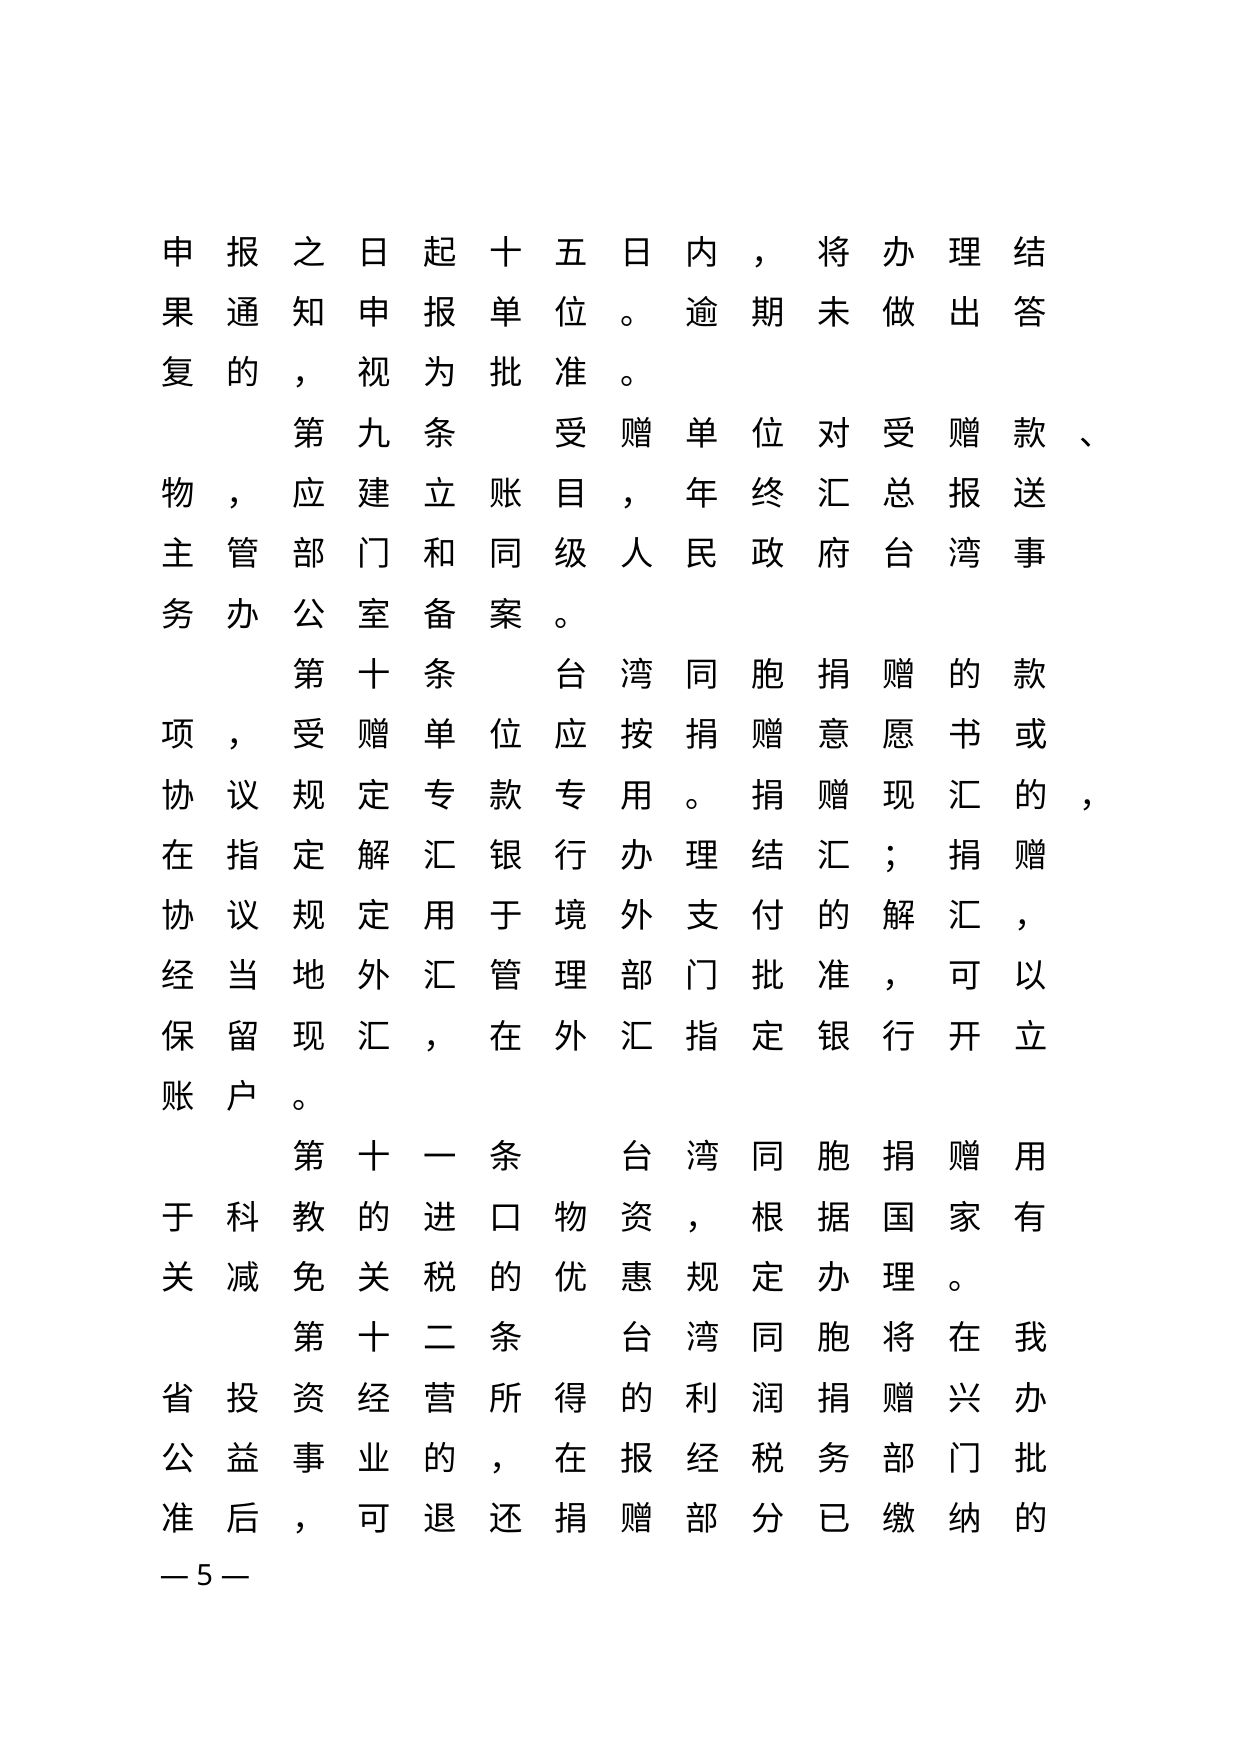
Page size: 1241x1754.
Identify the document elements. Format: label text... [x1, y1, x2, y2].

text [161, 1305, 1079, 1546]
text 第九条 受赠单位对受赠款、物，应建立账目，年终汇总报送主管部门和同级人民政府台湾事务办公室备案。 [161, 400, 1079, 642]
text 第十一条 台湾同胞捐赠用于科教的进口物资，根据国家有关减免关税的优惠规定办理。 [161, 1124, 1079, 1305]
text 第十条 台湾同胞捐赠的款项，受赠单位应按捐赠意愿书或协议规定专款专用。捐赠现汇的，在指定解汇银行办理结汇；捐赠协议规定用于境外支付的解汇，经当地外汇管理部门批准，可以保留现汇，在外汇指定银行开立账户。 [161, 642, 1079, 1124]
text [161, 219, 1079, 400]
